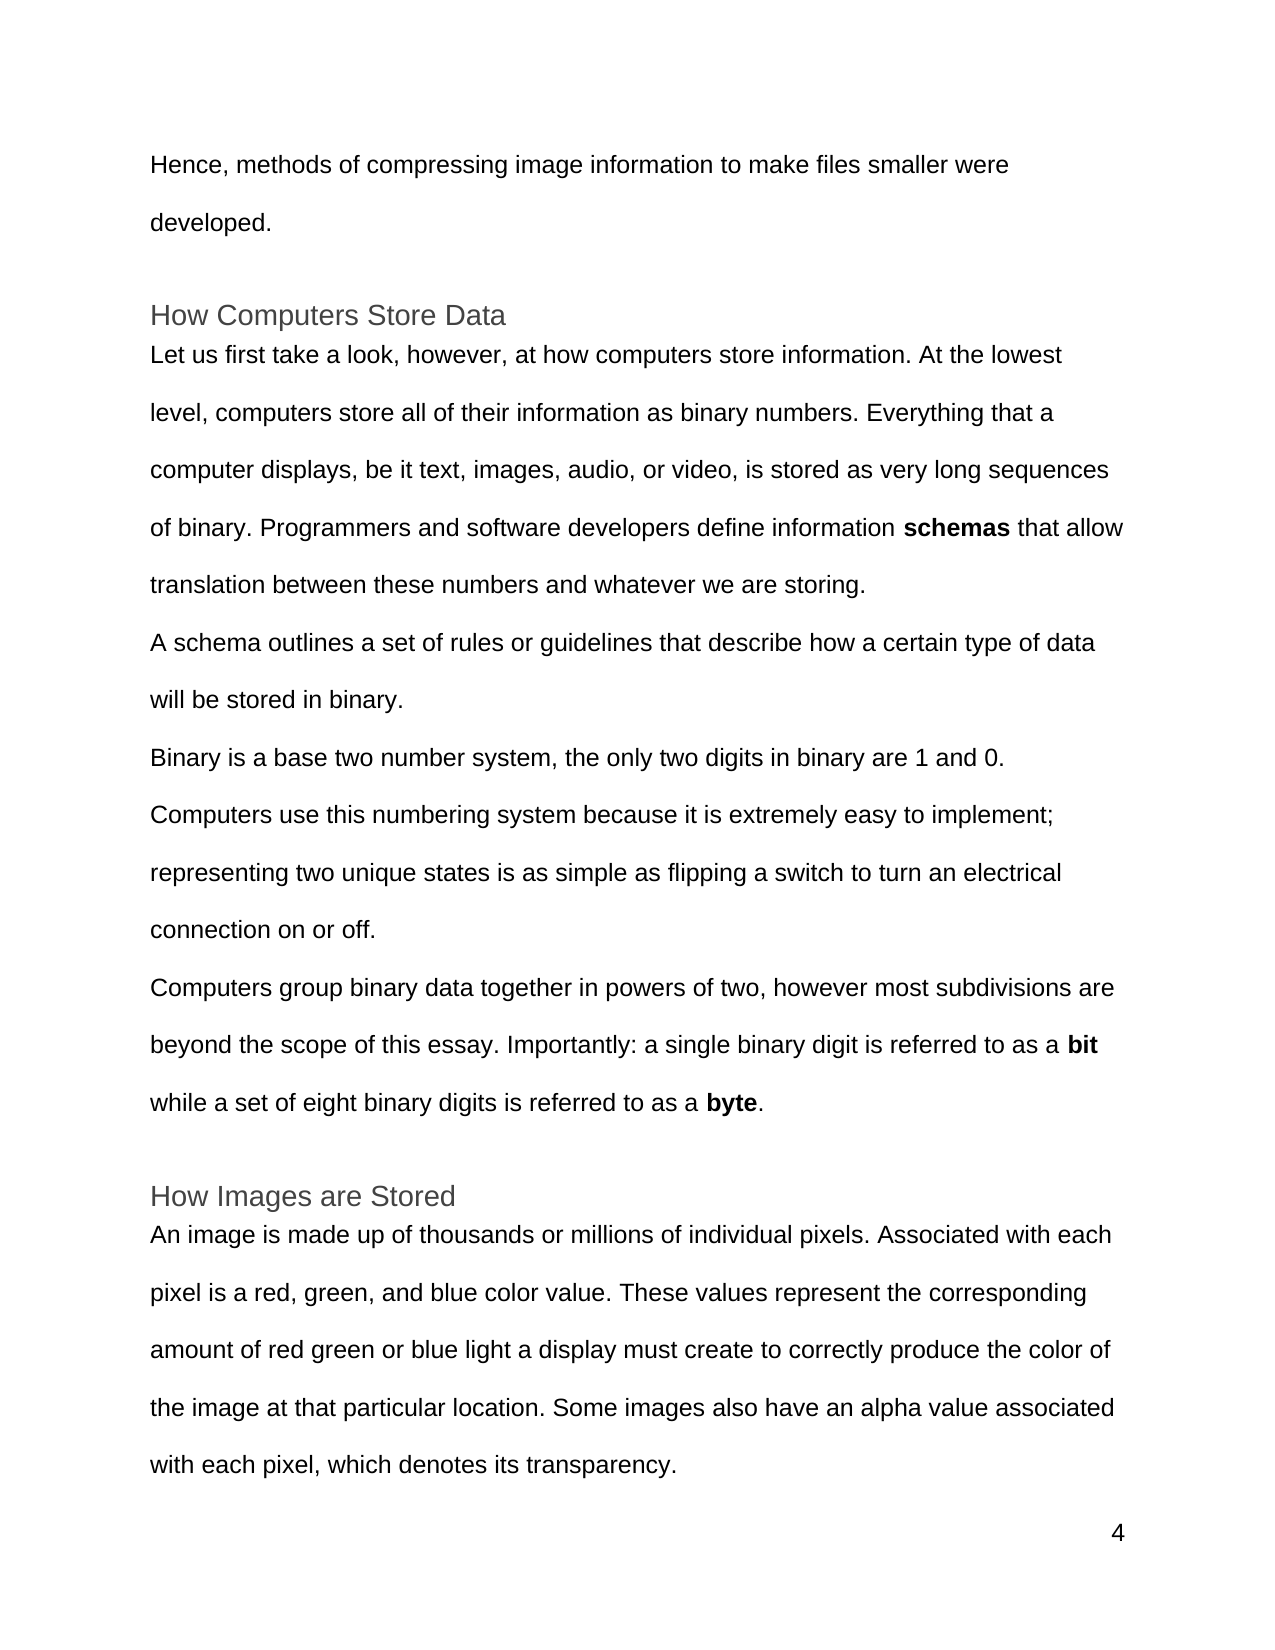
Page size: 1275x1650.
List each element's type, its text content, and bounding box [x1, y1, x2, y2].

text An image is made up of thousands or millions of individual pixels. Associated with each pixel is a red, green, and blue color value. These values represent the corresponding amount of red green or blue light a display must create to correctly produce the color of the image at that particular location. Some images also have an alpha value associated with each pixel, which denotes its transparency. [150, 1220, 1125, 1479]
text Computers group binary data together in powers of two, however most subdivisions are beyond the scope of this essay. Importantly: a single binary digit is referred to as a bit while a set of eight binary digits is referred to as a byte. [150, 973, 1125, 1116]
text Binary is a base two number system, the only two digits in binary are 1 and 0. Computers use this numbering system because it is extremely easy to implement; representing two unique states is as simple as flipping a switch to turn an electrical connection on or off. [150, 743, 1125, 944]
subtitle How Images are Stored [150, 1178, 1125, 1212]
text A schema outlines a set of rules or guidelines that describe how a certain type of data will be stored in binary. [150, 628, 1125, 714]
subtitle How Computers Store Data [150, 298, 1125, 332]
text Hence, methods of compressing image information to make files smaller were developed. [150, 150, 1125, 236]
text Let us first take a look, however, at how computers store information. At the lowest level, computers store all of their information as binary numbers. Everything that a computer displays, be it text, images, audio, or video, is stored as very long sequences of binary. Programmers and software developers define information schemas that allow translation between these numbers and whatever we are storing. [150, 340, 1125, 599]
